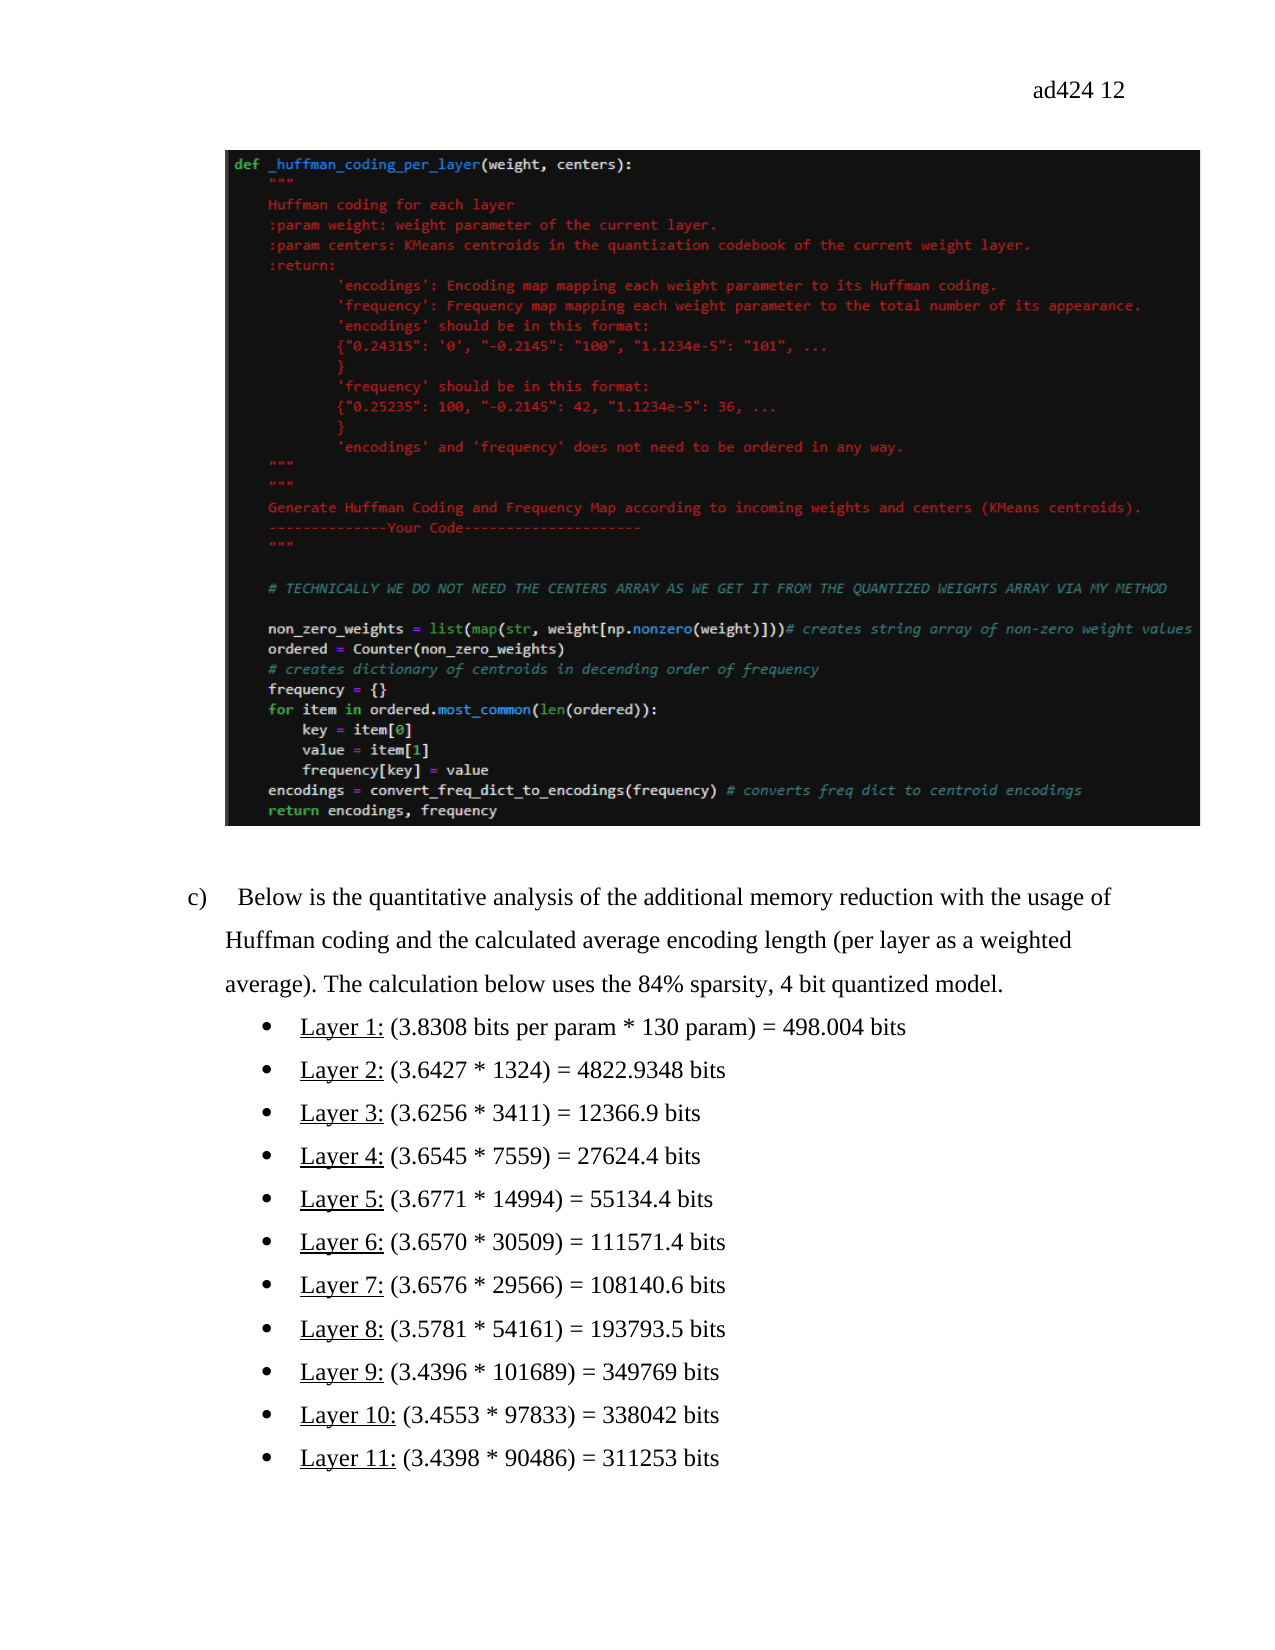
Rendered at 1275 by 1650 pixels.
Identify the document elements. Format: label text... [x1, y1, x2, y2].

list Layer 8: (3.5781 * 54161) = 193793.5 bits [262, 1314, 1125, 1342]
list Below is the quantitative analysis of the additional memory reduction with the usage of Huffman coding and the calculated average encoding length (per layer as a weighted average). The calculation below uses the 84% sparsity, 4 bit quantized model. [187, 882, 1125, 997]
list Layer 4: (3.6545 * 7559) = 27624.4 bits [262, 1141, 1125, 1170]
list Layer 5: (3.6771 * 14994) = 55134.4 bits [262, 1184, 1125, 1213]
list Layer 9: (3.4396 * 101689) = 349769 bits [262, 1357, 1125, 1386]
picture [225, 150, 1200, 826]
list Layer 1: (3.8308 bits per param * 130 param) = 498.004 bits [262, 1012, 1125, 1041]
list Layer 10: (3.4553 * 97833) = 338042 bits [262, 1400, 1125, 1429]
list Layer 6: (3.6570 * 30509) = 111571.4 bits [262, 1227, 1125, 1256]
list Layer 7: (3.6576 * 29566) = 108140.6 bits [262, 1271, 1125, 1299]
list Layer 11: (3.4398 * 90486) = 311253 bits [262, 1443, 1125, 1472]
list Layer 2: (3.6427 * 1324) = 4822.9348 bits [262, 1055, 1125, 1084]
list Layer 3: (3.6256 * 3411) = 12366.9 bits [262, 1098, 1125, 1127]
